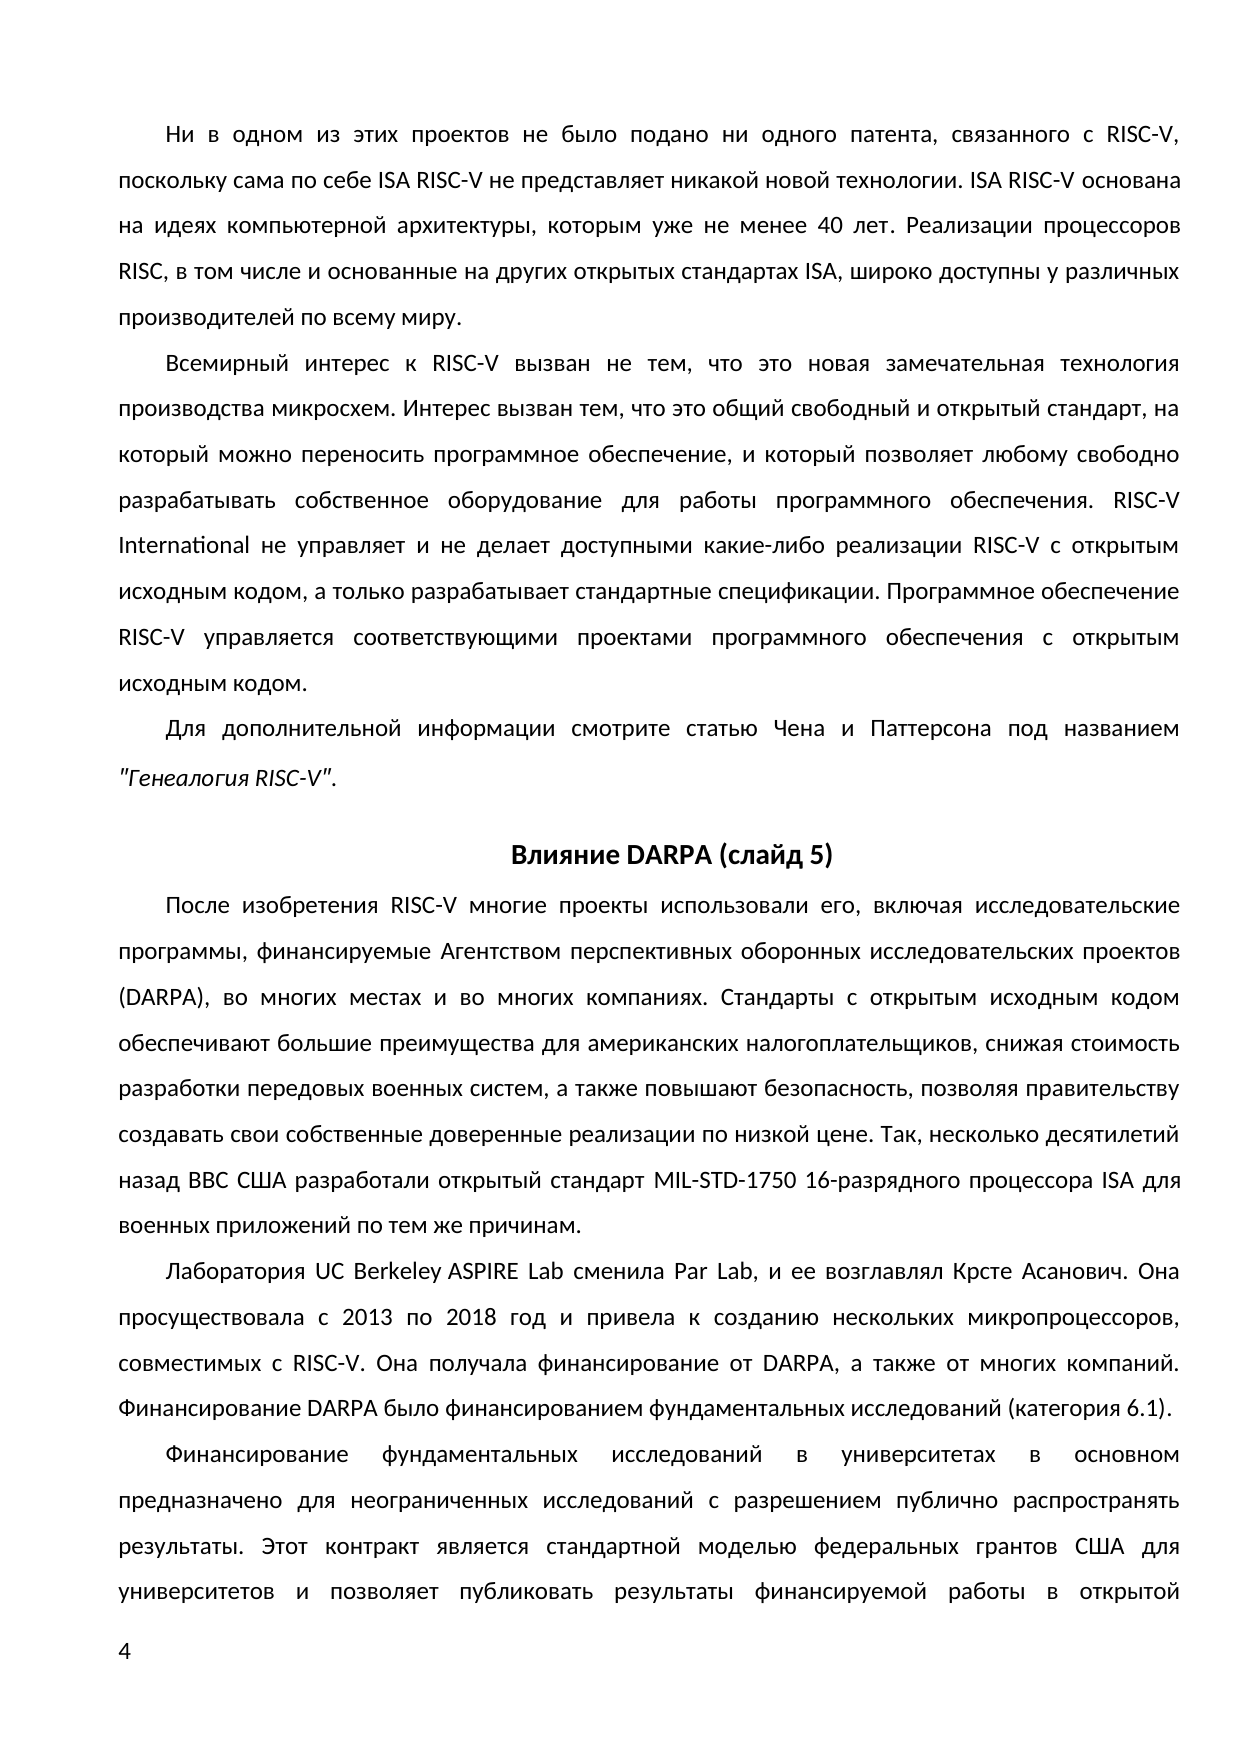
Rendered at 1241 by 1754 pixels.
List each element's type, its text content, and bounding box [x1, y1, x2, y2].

text Всемирный интерес к RISC-V вызван не тем, что это новая замечательная технология производства микросхем. Интерес вызван тем, что это общий свободный и открытый стандарт, на который можно переносить программное обеспечение, и который позволяет любому свободно разрабатывать собственное оборудование для работы программного обеспечения. RISC-V International не управляет и не делает доступными какие-либо реализации RISC-V с открытым исходным кодом, а только разрабатывает стандартные спецификации. Программное обеспечение RISC-V управляется соответствующими проектами программного обеспечения с открытым исходным кодом. [118, 347, 1181, 697]
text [118, 1438, 1181, 1606]
subtitle Влияние DARPA (слайд 5) [163, 836, 1181, 872]
text Для дополнительной информации смотрите статью Чена и Паттерсона под названием "Генеалогия RISC-V". [118, 713, 1181, 794]
text После изобретения RISC-V многие проекты использовали его, включая исследовательские программы, финансируемые Агентством перспективных оборонных исследовательских проектов (DARPA), во многих местах и во многих компаниях. Стандарты с открытым исходным кодом обеспечивают большие преимущества для американских налогоплательщиков, снижая стоимость разработки передовых военных систем, а также повышают безопасность, позволяя правительству создавать свои собственные доверенные реализации по низкой цене. Так, несколько десятилетий назад ВВС США разработали открытый стандарт MIL-STD-1750 16-разрядного процессора ISA для военных приложений по тем же причинам. [118, 889, 1181, 1240]
text Лаборатория UC Berkeley ASPIRE Lab сменила Par Lab, и ее возглавлял Крсте Асанович. Она просуществовала с 2013 по 2018 год и привела к созданию нескольких микропроцессоров, совместимых с RISC-V. Она получала финансирование от DARPA, а также от многих компаний. Финансирование DARPA было финансированием фундаментальных исследований (категория 6.1). [118, 1255, 1181, 1423]
text Ни в одном из этих проектов не было подано ни одного патента, связанного с RISC-V, поскольку сама по себе ISA RISC-V не представляет никакой новой технологии. ISA RISC-V основана на идеях компьютерной архитектуры, которым уже не менее 40 лет. Реализации процессоров RISC, в том числе и основанные на других открытых стандартах ISA, широко доступны у различных производителей по всему миру. [118, 118, 1181, 332]
